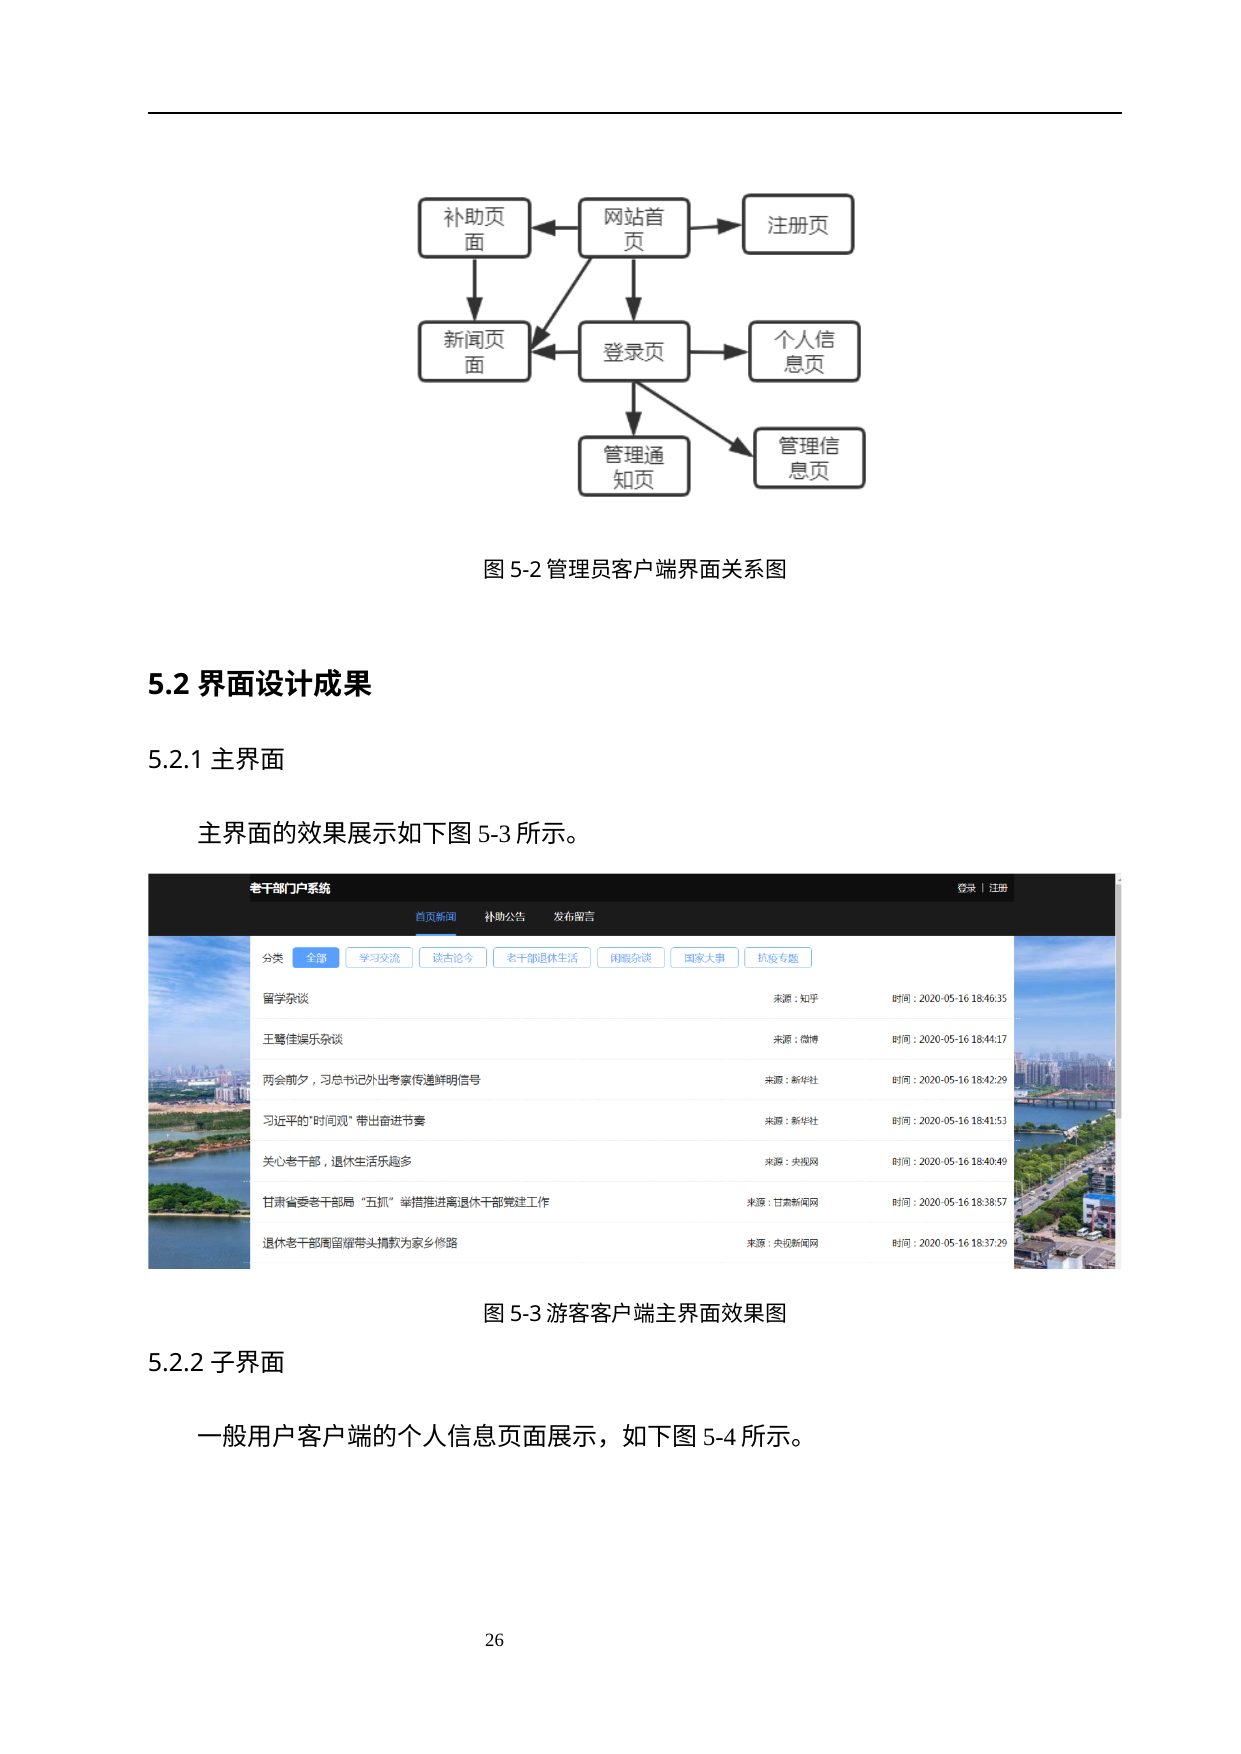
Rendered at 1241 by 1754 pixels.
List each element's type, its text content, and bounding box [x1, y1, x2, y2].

picture [148, 873, 1122, 1269]
text 图5-2管理员客户端界面关系图 [148, 552, 1122, 584]
picture [359, 162, 911, 542]
subtitle 5.2.1 主界面 [148, 725, 1122, 790]
text 主界面的效果展示如下图5-3所示。 [148, 799, 1122, 864]
subtitle 5.2 界面设计成果 [148, 649, 1122, 714]
text 图5-3游客客户端主界面效果图 [148, 1296, 1122, 1328]
subtitle 5.2.2 子界面 [148, 1328, 1122, 1393]
text 一般用户客户端的个人信息页面展示，如下图5-4所示。 [148, 1402, 1122, 1467]
